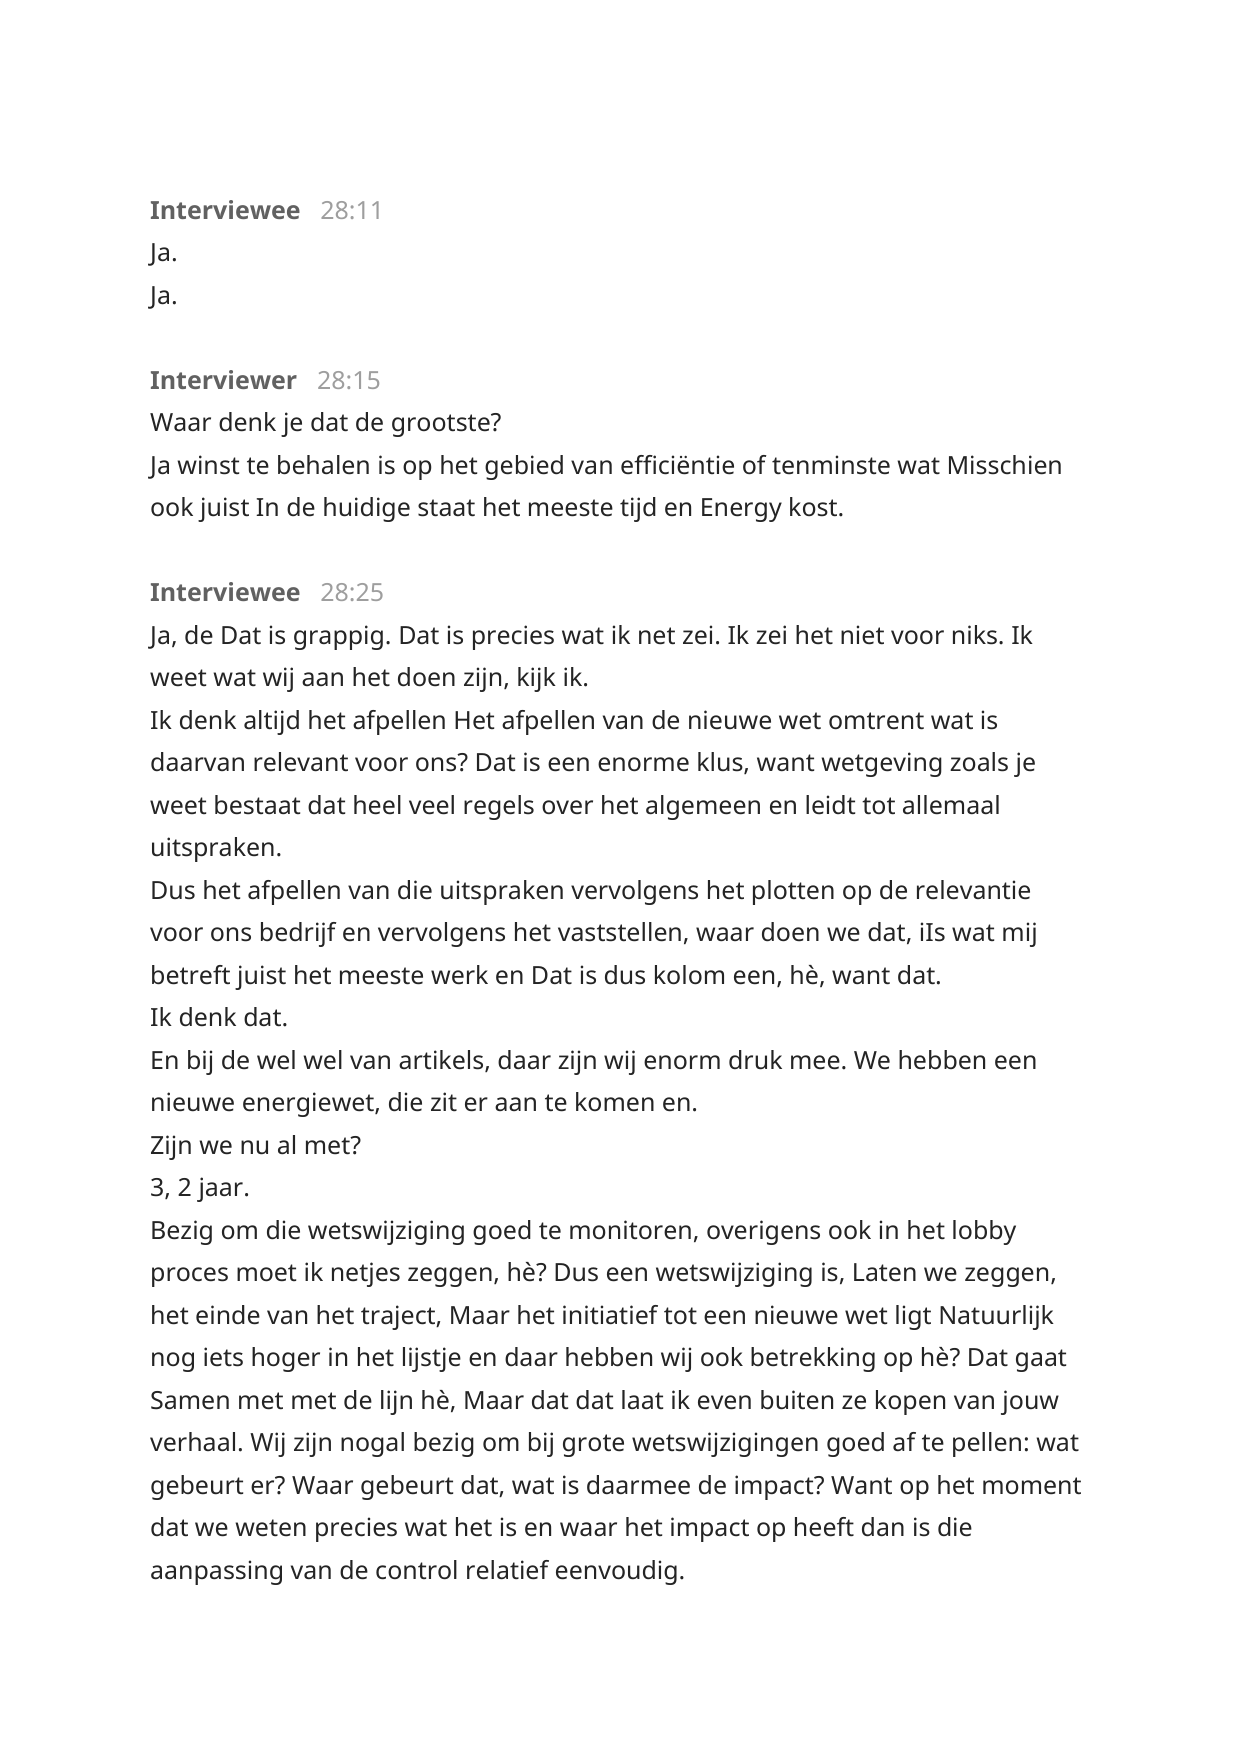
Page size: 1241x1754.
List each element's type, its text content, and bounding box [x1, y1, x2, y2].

text Interviewer 28:15 Waar denk je dat de grootste? Ja winst te behalen is op het gebied van efficiëntie of tenminste wat Misschien ook juist In de huidige staat het meeste tijd en Energy kost. [150, 320, 1090, 524]
text Interviewee 28:25 Ja, de Dat is grappig. Dat is precies wat ik net zei. Ik zei het niet voor niks. Ik weet wat wij aan het doen zijn, kijk ik. Ik denk altijd het afpellen Het afpellen van de nieuwe wet omtrent wat is daarvan relevant voor ons? Dat is een enorme klus, want wetgeving zoals je weet bestaat dat heel veel regels over het algemeen en leidt tot allemaal uitspraken. Dus het afpellen van die uitspraken vervolgens het plotten op de relevantie voor ons bedrijf en vervolgens het vaststellen, waar doen we dat, iIs wat mij betreft juist het meeste werk en Dat is dus kolom een, hè, want dat. Ik denk dat. En bij de wel wel van artikels, daar zijn wij enorm druk mee. We hebben een nieuwe energiewet, die zit er aan te komen en. Zijn we nu al met? 3, 2 jaar. Bezig om die wetswijziging goed te monitoren, overigens ook in het lobby proces moet ik netjes zeggen, hè? Dus een wetswijziging is, Laten we zeggen, het einde van het traject, Maar het initiatief tot een nieuwe wet ligt Natuurlijk nog iets hoger in het lijstje en daar hebben wij ook betrekking op hè? Dat gaat Samen met met de lijn hè, Maar dat dat laat ik even buiten ze kopen van jouw verhaal. Wij zijn nogal bezig om bij grote wetswijzigingen goed af te pellen: wat gebeurt er? Waar gebeurt dat, wat is daarmee de impact? Want op het moment dat we weten precies wat het is en waar het impact op heeft dan is die aanpassing van de control relatief eenvoudig. [150, 532, 1090, 1587]
text Interviewee 28:11 Ja. Ja. [150, 150, 1090, 312]
